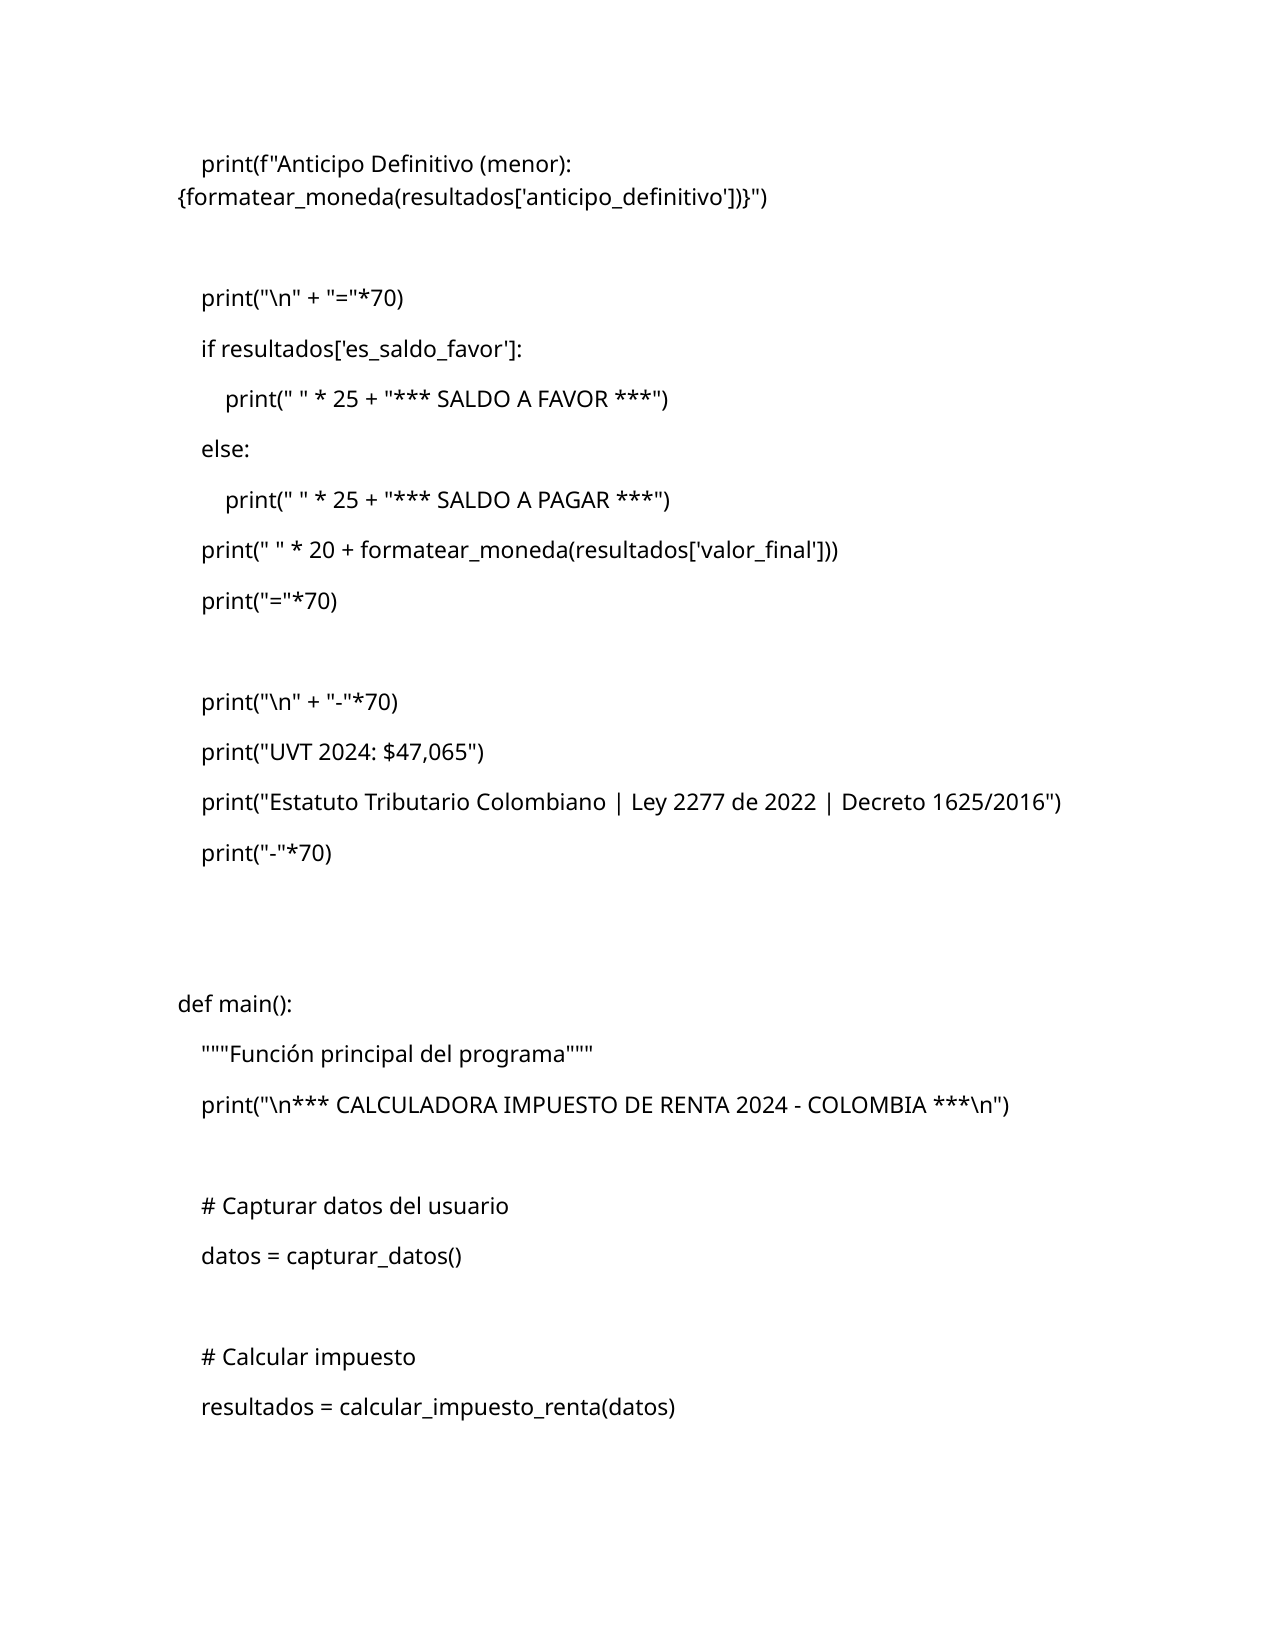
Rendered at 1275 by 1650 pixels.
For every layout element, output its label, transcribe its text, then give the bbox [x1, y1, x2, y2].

text print("-"*70) [177, 837, 1098, 868]
text print("UVT 2024: $47,065") [177, 736, 1098, 767]
text print(f"Anticipo Definitivo (menor): {formatear_moneda(resultados['anticipo_definitivo'])}") [177, 148, 1098, 213]
text print(" " * 25 + "*** SALDO A PAGAR ***") [177, 484, 1098, 515]
text print("\n" + "="*70) [177, 282, 1098, 313]
text resultados = calcular_impuesto_renta(datos) [177, 1391, 1098, 1423]
text """Función principal del programa""" [177, 1038, 1098, 1070]
text else: [177, 433, 1098, 465]
text datos = capturar_datos() [177, 1240, 1098, 1271]
text print("\n*** CALCULADORA IMPUESTO DE RENTA 2024 - COLOMBIA ***\n") [177, 1089, 1098, 1120]
text if resultados['es_saldo_favor']: [177, 333, 1098, 364]
text def main(): [177, 988, 1098, 1019]
text print(" " * 25 + "*** SALDO A FAVOR ***") [177, 383, 1098, 414]
text print("="*70) [177, 585, 1098, 616]
text # Calcular impuesto [177, 1341, 1098, 1372]
text # Capturar datos del usuario [177, 1190, 1098, 1221]
text print("Estatuto Tributario Colombiano | Ley 2277 de 2022 | Decreto 1625/2016") [177, 786, 1098, 818]
text print("\n" + "-"*70) [177, 686, 1098, 717]
text print(" " * 20 + formatear_moneda(resultados['valor_final'])) [177, 534, 1098, 566]
